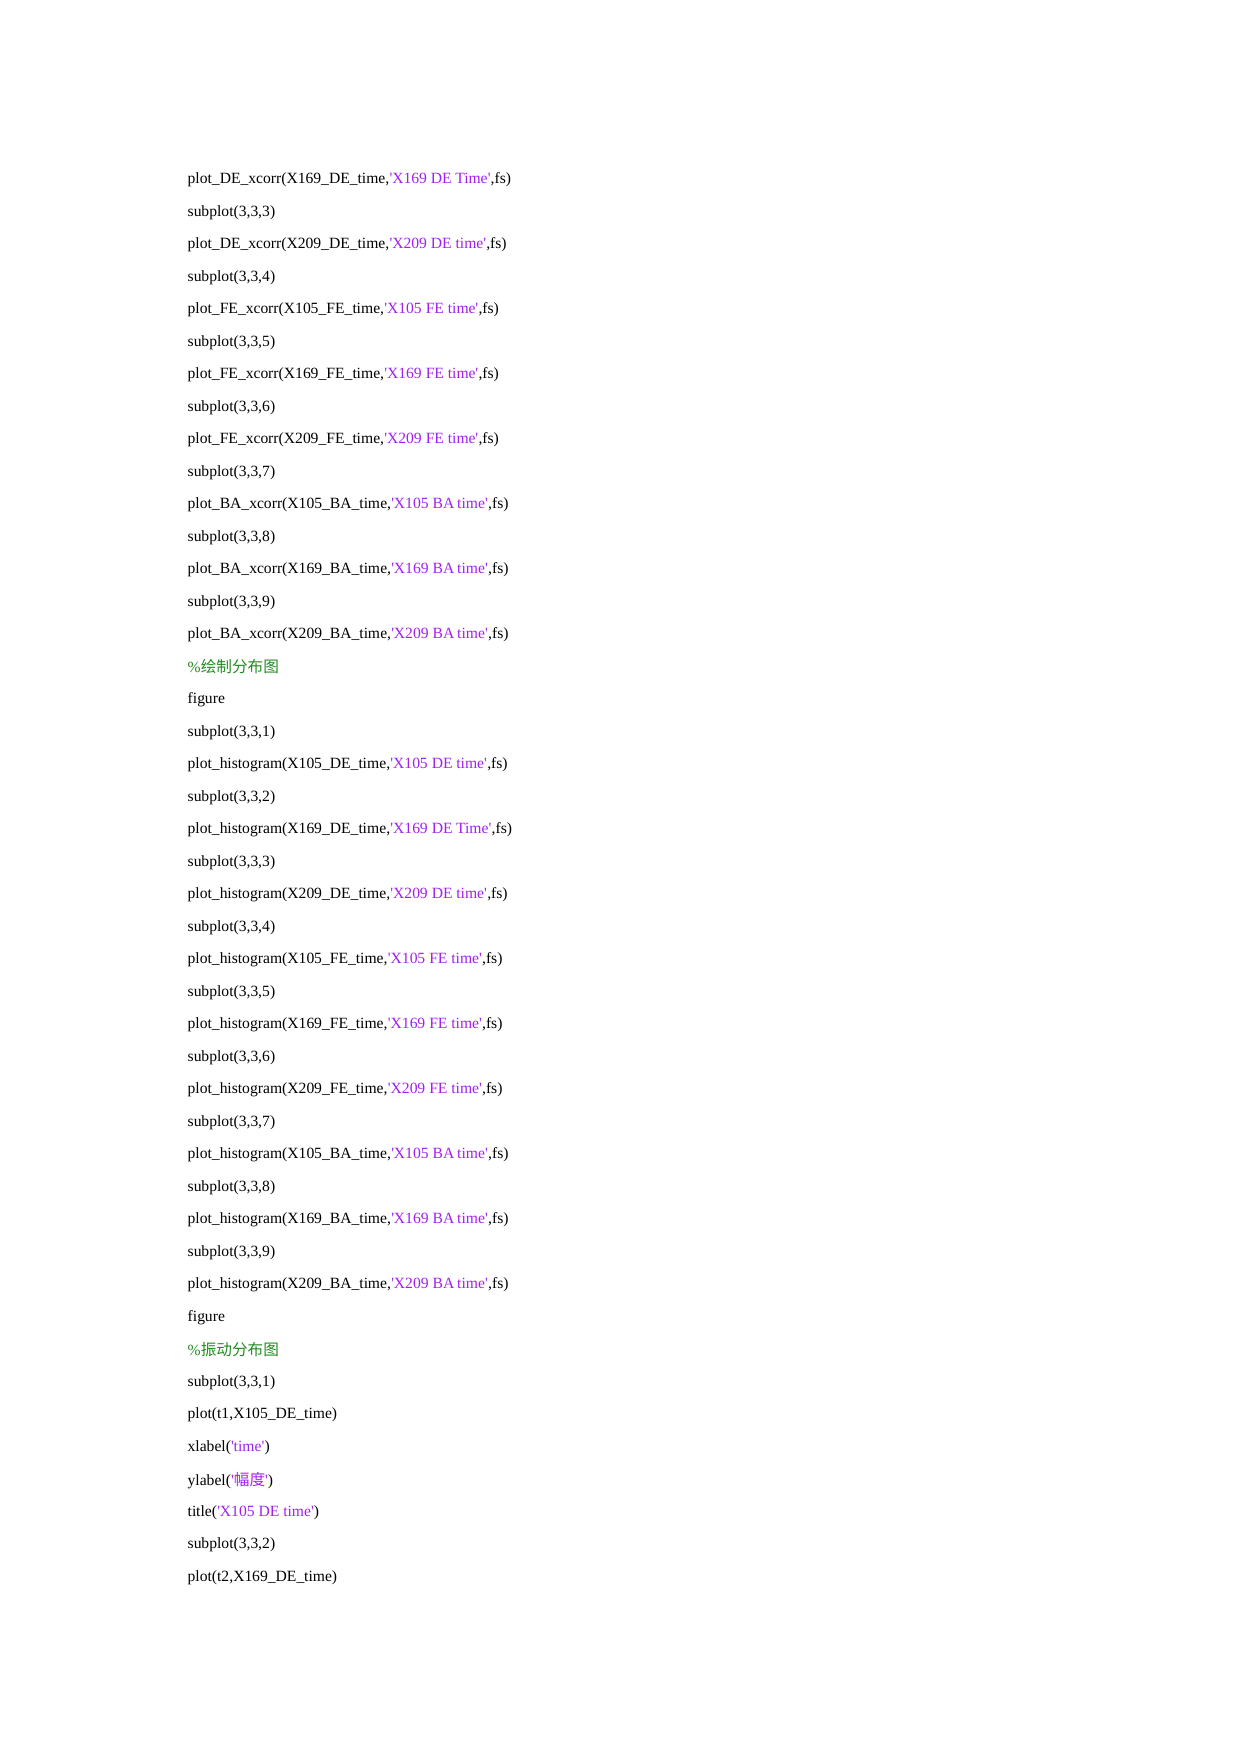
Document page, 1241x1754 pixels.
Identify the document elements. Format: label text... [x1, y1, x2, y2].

text %绘制分布图 [187, 649, 1053, 682]
text plot(t1,X105_DE_time) [187, 1397, 1053, 1429]
text figure [187, 682, 1053, 714]
text plot_DE_xcorr(X209_DE_time,'X209 DE time',fs) [187, 227, 1053, 259]
text ylabel('幅度') [187, 1462, 1053, 1494]
text plot_histogram(X105_BA_time,'X105 BA time',fs) [187, 1137, 1053, 1169]
text title('X105 DE time') [187, 1494, 1053, 1527]
text %振动分布图 [187, 1332, 1053, 1364]
text plot_FE_xcorr(X169_FE_time,'X169 FE time',fs) [187, 357, 1053, 389]
text plot(t2,X169_DE_time) [187, 1559, 1053, 1592]
text plot_FE_xcorr(X209_FE_time,'X209 FE time',fs) [187, 422, 1053, 454]
text subplot(3,3,9) [187, 584, 1053, 617]
text subplot(3,3,9) [187, 1234, 1053, 1267]
text subplot(3,3,5) [187, 324, 1053, 357]
text subplot(3,3,3) [187, 844, 1053, 877]
text plot_histogram(X105_FE_time,'X105 FE time',fs) [187, 942, 1053, 974]
text plot_histogram(X209_FE_time,'X209 FE time',fs) [187, 1072, 1053, 1104]
text plot_DE_xcorr(X169_DE_time,'X169 DE Time',fs) [187, 162, 1053, 194]
text plot_BA_xcorr(X105_BA_time,'X105 BA time',fs) [187, 487, 1053, 519]
text xlabel('time') [187, 1429, 1053, 1462]
text subplot(3,3,4) [187, 259, 1053, 292]
text plot_histogram(X169_FE_time,'X169 FE time',fs) [187, 1007, 1053, 1039]
text plot_histogram(X105_DE_time,'X105 DE time',fs) [187, 747, 1053, 779]
text subplot(3,3,6) [187, 389, 1053, 422]
text plot_histogram(X169_DE_time,'X169 DE Time',fs) [187, 812, 1053, 844]
text subplot(3,3,7) [187, 454, 1053, 487]
text subplot(3,3,4) [187, 909, 1053, 942]
text subplot(3,3,5) [187, 974, 1053, 1007]
text plot_histogram(X169_BA_time,'X169 BA time',fs) [187, 1202, 1053, 1234]
text subplot(3,3,2) [187, 1527, 1053, 1559]
text plot_histogram(X209_BA_time,'X209 BA time',fs) [187, 1267, 1053, 1299]
text subplot(3,3,7) [187, 1104, 1053, 1137]
text subplot(3,3,1) [187, 714, 1053, 747]
text plot_histogram(X209_DE_time,'X209 DE time',fs) [187, 877, 1053, 909]
text subplot(3,3,1) [187, 1364, 1053, 1397]
text figure [187, 1299, 1053, 1332]
text plot_BA_xcorr(X169_BA_time,'X169 BA time',fs) [187, 552, 1053, 584]
text plot_FE_xcorr(X105_FE_time,'X105 FE time',fs) [187, 292, 1053, 324]
text plot_BA_xcorr(X209_BA_time,'X209 BA time',fs) [187, 617, 1053, 649]
text subplot(3,3,8) [187, 519, 1053, 552]
text subplot(3,3,8) [187, 1169, 1053, 1202]
text subplot(3,3,6) [187, 1039, 1053, 1072]
text subplot(3,3,3) [187, 194, 1053, 227]
text subplot(3,3,2) [187, 779, 1053, 812]
